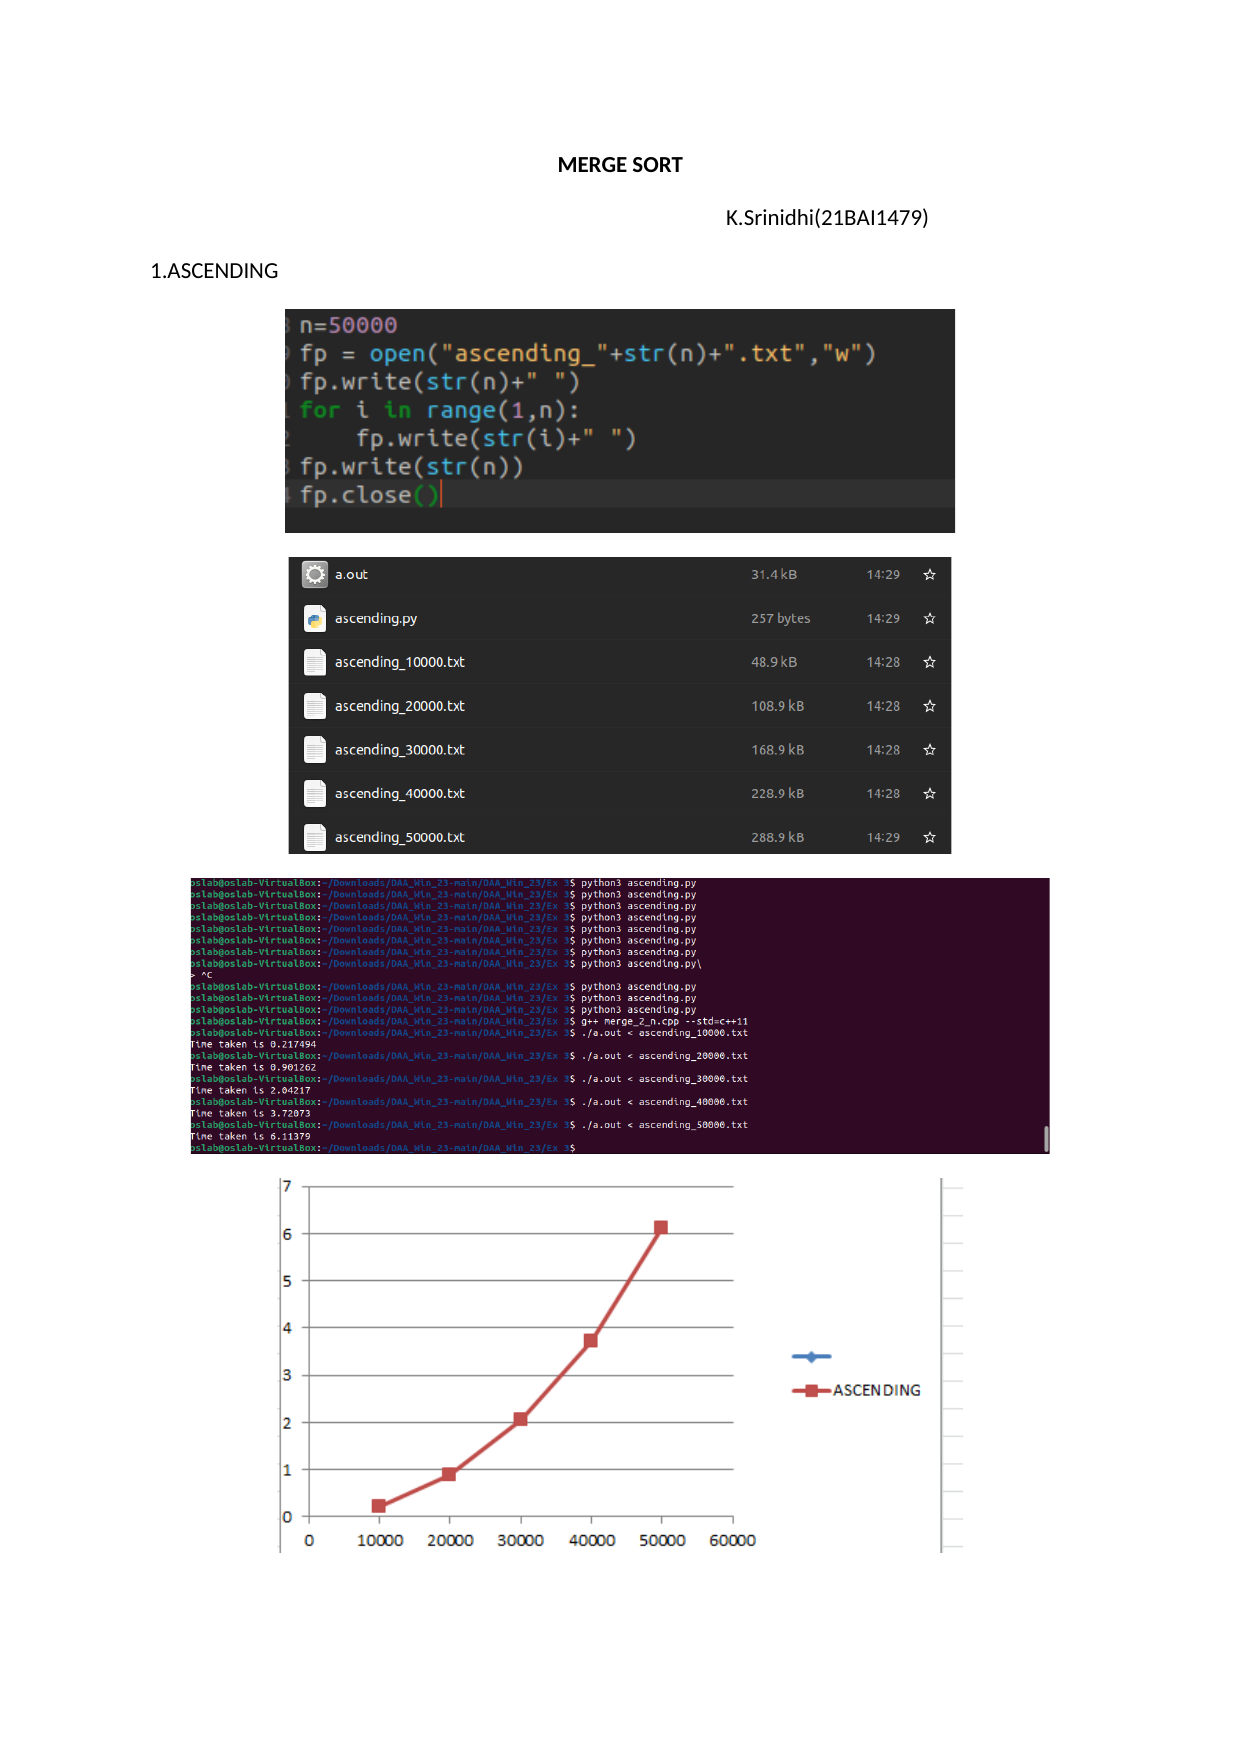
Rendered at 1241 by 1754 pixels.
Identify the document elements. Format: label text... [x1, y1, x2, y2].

text K.Srinidhi(21BAI1479) [150, 203, 1090, 231]
text 1.ASCENDING [150, 256, 1090, 284]
picture [285, 309, 956, 533]
picture [288, 557, 952, 854]
picture [190, 878, 1050, 1154]
text MERGE SORT [150, 150, 1090, 178]
picture [277, 1178, 964, 1553]
